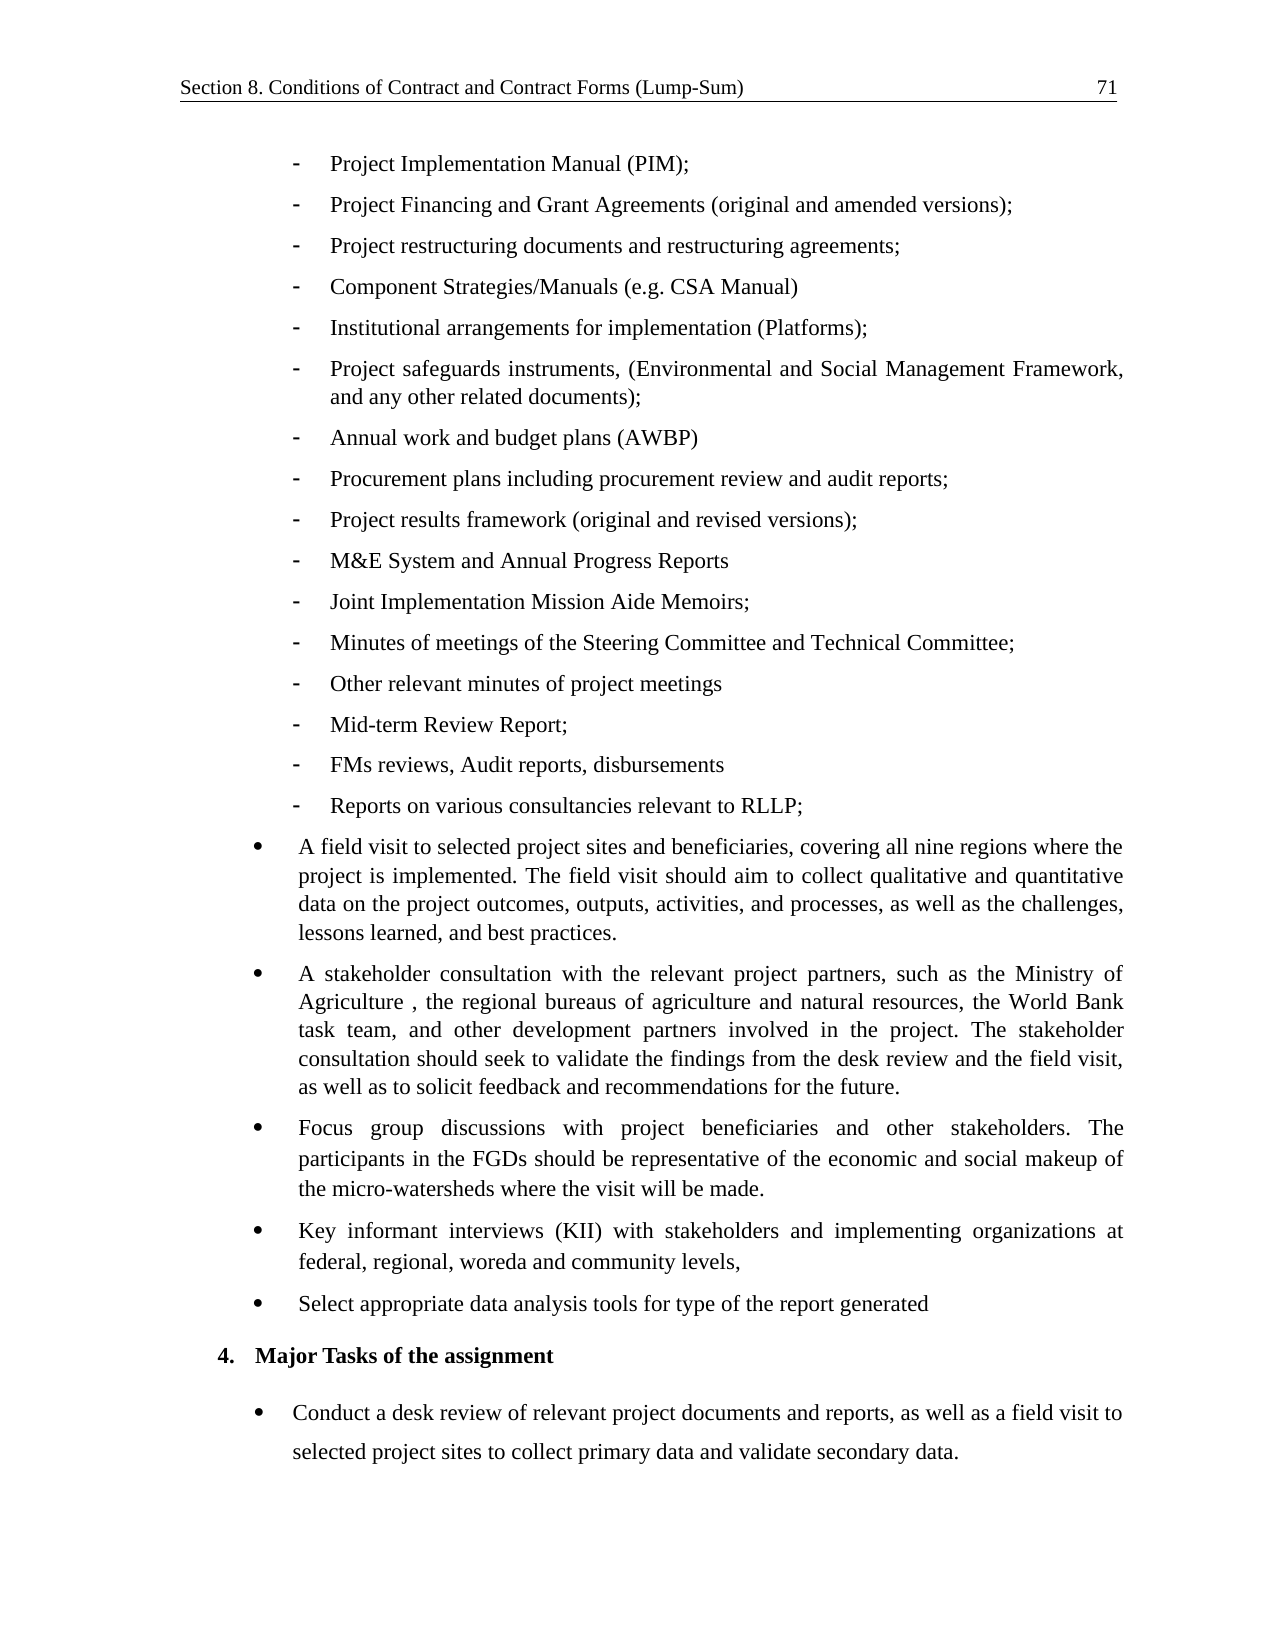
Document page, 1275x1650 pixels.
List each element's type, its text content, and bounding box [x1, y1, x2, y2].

list A stakeholder consultation with the relevant project partners, such as the Ministry of Agriculture , the regional bureaus of agriculture and natural resources, the World Bank task team, and other development partners involved in the project. The stakeholder consultation should seek to validate the findings from the desk review and the field visit, as well as to solicit feedback and recommendations for the future. [254, 960, 1125, 1100]
list Conduct a desk review of relevant project documents and reports, as well as a field visit to selected project sites to collect primary data and validate secondary data. [255, 1398, 1125, 1464]
list Procurement plans including procurement review and audit reports; [292, 465, 1125, 491]
list A field visit to selected project sites and beneficiaries, covering all nine regions where the project is implemented. The field visit should aim to collect qualitative and quantitative data on the project outcomes, outputs, activities, and processes, as well as the challenges, lessons learned, and best practices. [254, 833, 1125, 945]
list FMs reviews, Audit reports, disbursements [292, 752, 1125, 778]
list Project restructuring documents and restructuring agreements; [292, 232, 1125, 258]
list Annual work and budget plans (AWBP) [292, 424, 1125, 450]
list Major Tasks of the assignment [217, 1342, 1125, 1369]
list M&E System and Annual Progress Reports [292, 547, 1125, 573]
list Joint Implementation Mission Aide Memoirs; [292, 588, 1125, 614]
list Mid-term Review Report; [292, 711, 1125, 737]
list Component Strategies/Manuals (e.g. CSA Manual) [292, 273, 1125, 299]
list Project results framework (original and revised versions); [292, 506, 1125, 532]
list Select appropriate data analysis tools for type of the report generated [254, 1290, 1125, 1317]
list Minutes of meetings of the Steering Committee and Technical Committee; [292, 629, 1125, 655]
list Project Financing and Grant Agreements (original and amended versions); [292, 191, 1125, 217]
list Project safeguards instruments, (Environmental and Social Management Framework, and any other related documents); [292, 355, 1125, 409]
list Project Implementation Manual (PIM); [292, 150, 1125, 176]
list Key informant interviews (KII) with stakeholders and implementing organizations at federal, regional, woreda and community levels, [254, 1217, 1125, 1274]
list Other relevant minutes of project meetings [292, 670, 1125, 696]
list Reports on various consultancies relevant to RLLP; [292, 792, 1125, 819]
list Focus group discussions with project beneficiaries and other stakeholders. The participants in the FGDs should be representative of the economic and social makeup of the micro-watersheds where the visit will be made. [254, 1114, 1125, 1201]
list Institutional arrangements for implementation (Platforms); [292, 314, 1125, 340]
